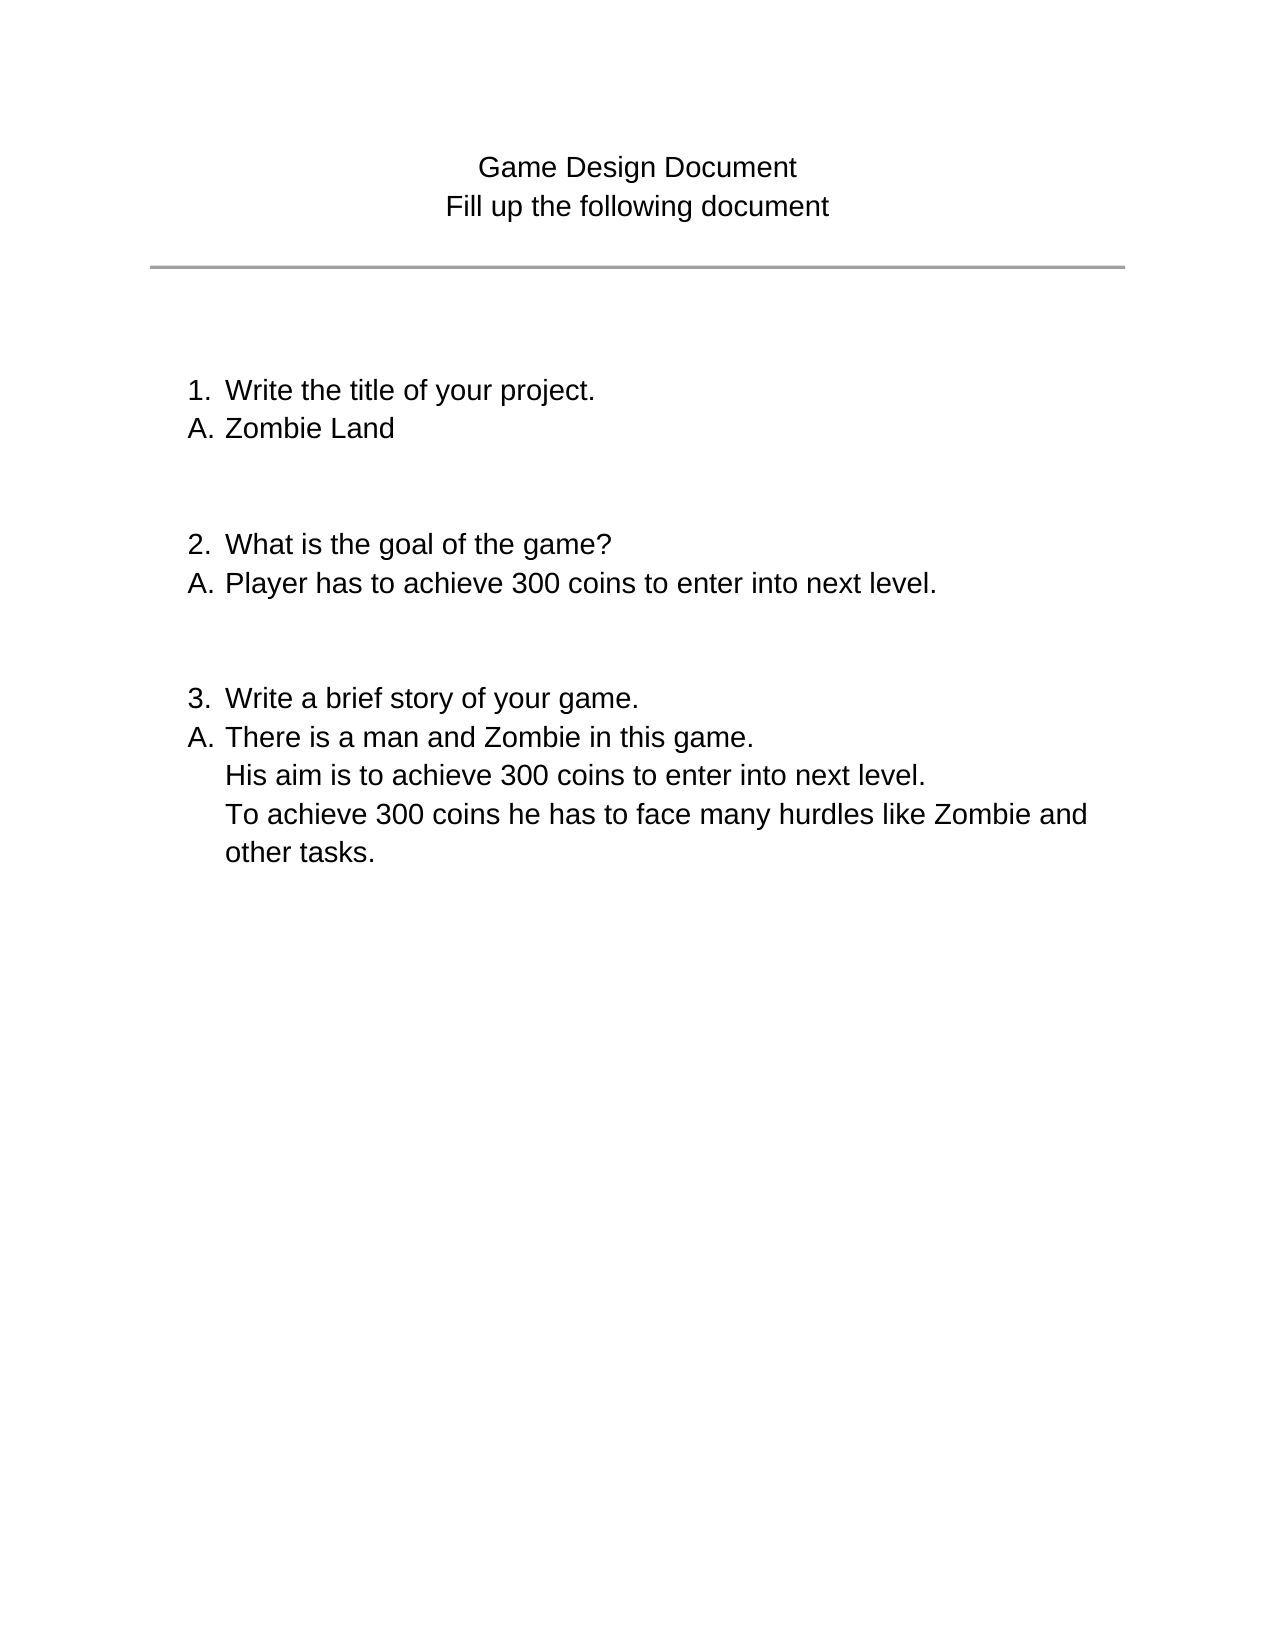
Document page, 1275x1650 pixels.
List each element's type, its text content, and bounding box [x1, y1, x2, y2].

list To achieve 300 coins he has to face many hurdles like Zombie and other tasks. [225, 797, 1125, 869]
list Write a brief story of your game. [187, 681, 1125, 715]
list What is the goal of the game? [187, 527, 1125, 561]
list There is a man and Zombie in this game. [187, 720, 1125, 753]
list Player has to achieve 300 coins to enter into next level. [187, 566, 1125, 599]
list Zombie Land [187, 411, 1125, 445]
list His aim is to achieve 300 coins to enter into next level. [225, 758, 1125, 792]
list Write the title of your project. [187, 373, 1125, 406]
text Fill up the following document [150, 188, 1125, 222]
text Game Design Document [150, 150, 1125, 183]
